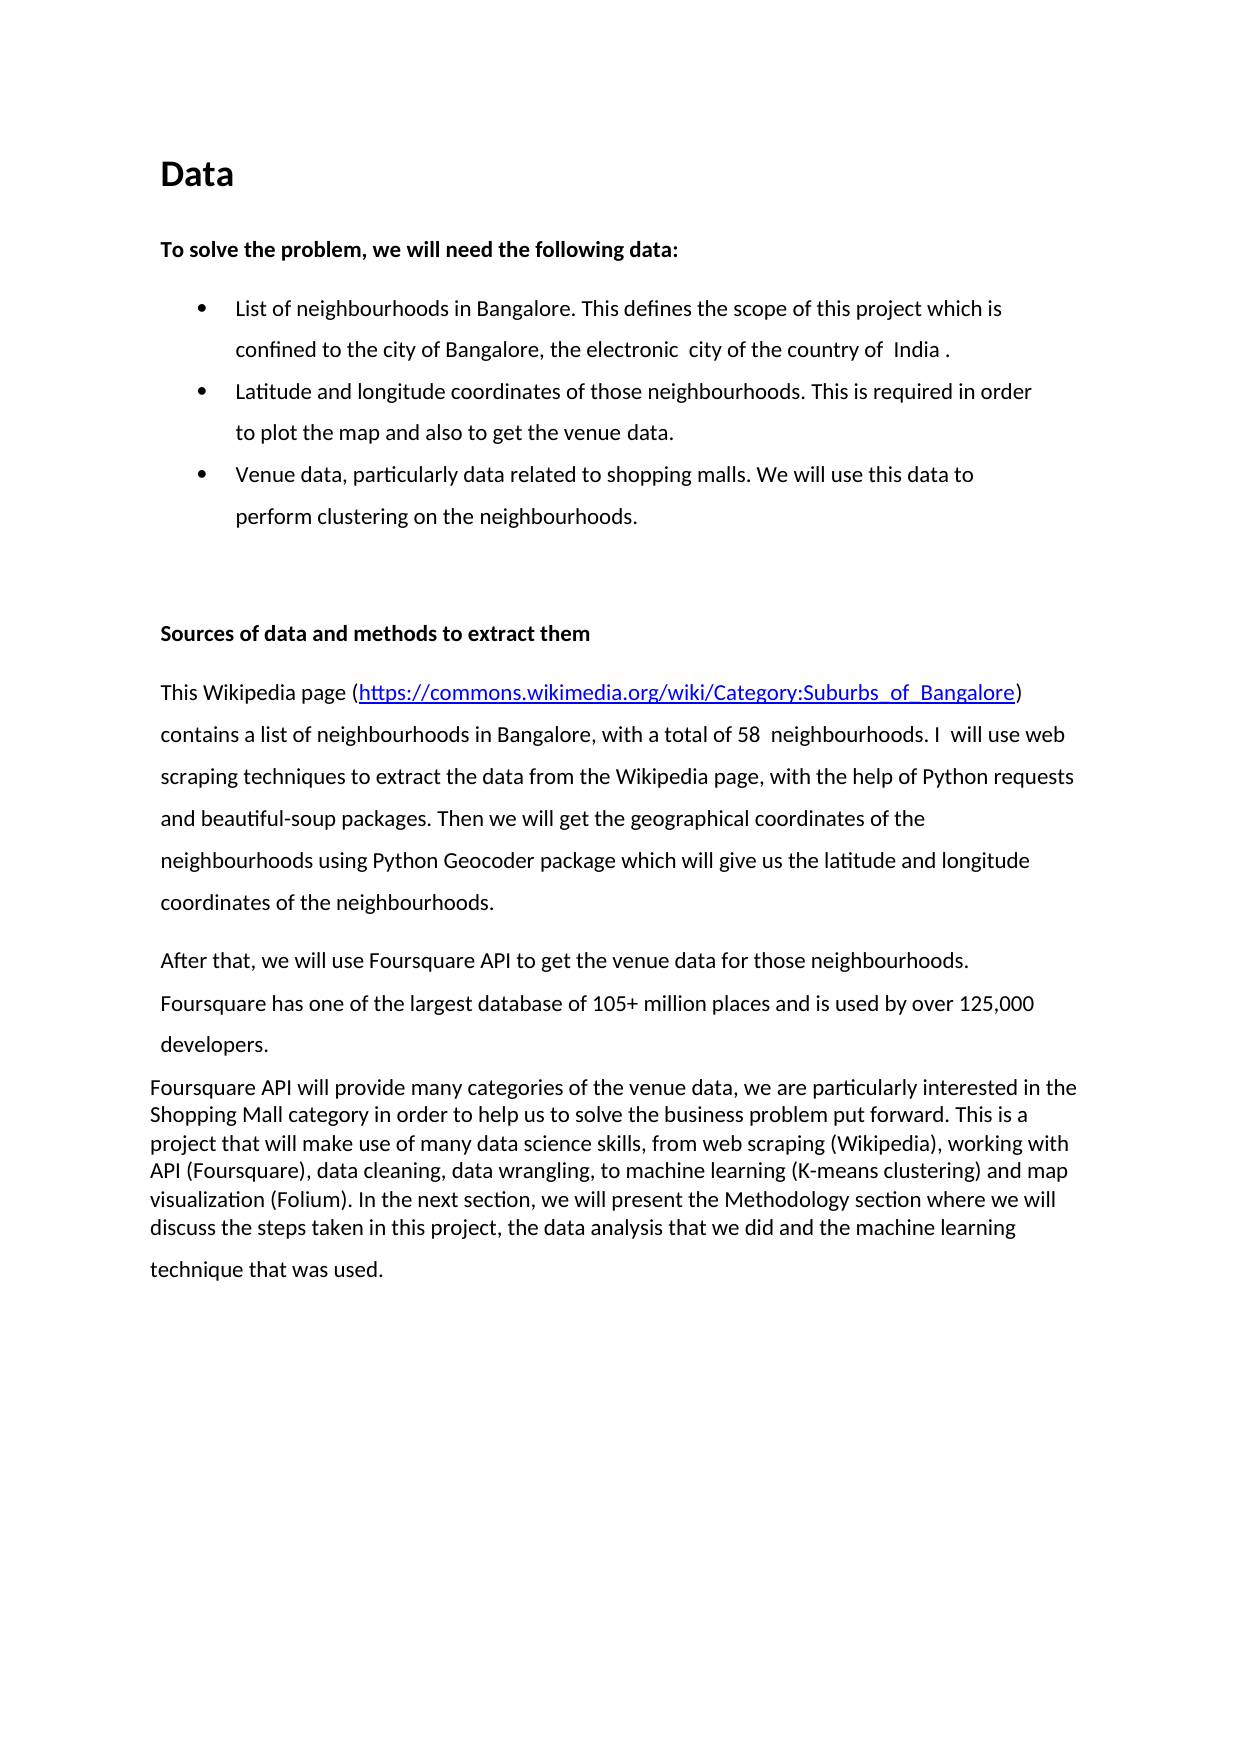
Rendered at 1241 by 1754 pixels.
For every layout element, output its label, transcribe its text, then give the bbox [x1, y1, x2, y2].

text This Wikipedia page (https://commons.wikimedia.org/wiki/Category:Suburbs_of_Bangalore) contains a list of neighbourhoods in Bangalore, with a total of 58 neighbourhoods. I will use web scraping techniques to extract the data from the Wikipedia page, with the help of Python requests and beautiful-soup packages. Then we will get the geographical coordinates of the neighbourhoods using Python Geocoder package which will give us the latitude and longitude coordinates of the neighbourhoods. [160, 678, 1081, 916]
subtitle Data [160, 149, 1090, 195]
text Foursquare API will provide many categories of the venue data, we are particularly interested in the Shopping Mall category in order to help us to solve the business problem put forward. This is a project that will make use of many data science skills, from web scraping (Wikipedia), working with API (Foursquare), data cleaning, data wrangling, to machine learning (K-means clustering) and map visualization (Folium). In the next section, we will present the Methodology section where we will discuss the steps taken in this project, the data analysis that we did and the machine learning technique that was used. [150, 1073, 1090, 1287]
text After that, we will use Foursquare API to get the venue data for those neighbourhoods. Foursquare has one of the largest database of 105+ million places and is used by over 125,000 developers. [160, 947, 1063, 1059]
list Latitude and longitude coordinates of those neighbourhoods. This is required in order to plot the map and also to get the venue data. [198, 377, 1038, 446]
subtitle To solve the problem, we will need the following data: [160, 235, 1090, 263]
subtitle Sources of data and methods to extract them [160, 619, 1090, 647]
list List of neighbourhoods in Bangalore. This defines the scope of this project which is confined to the city of Bangalore, the electronic city of the country of India . [198, 294, 1077, 363]
list Venue data, particularly data related to shopping malls. We will use this data to perform clustering on the neighbourhoods. [198, 461, 1037, 530]
